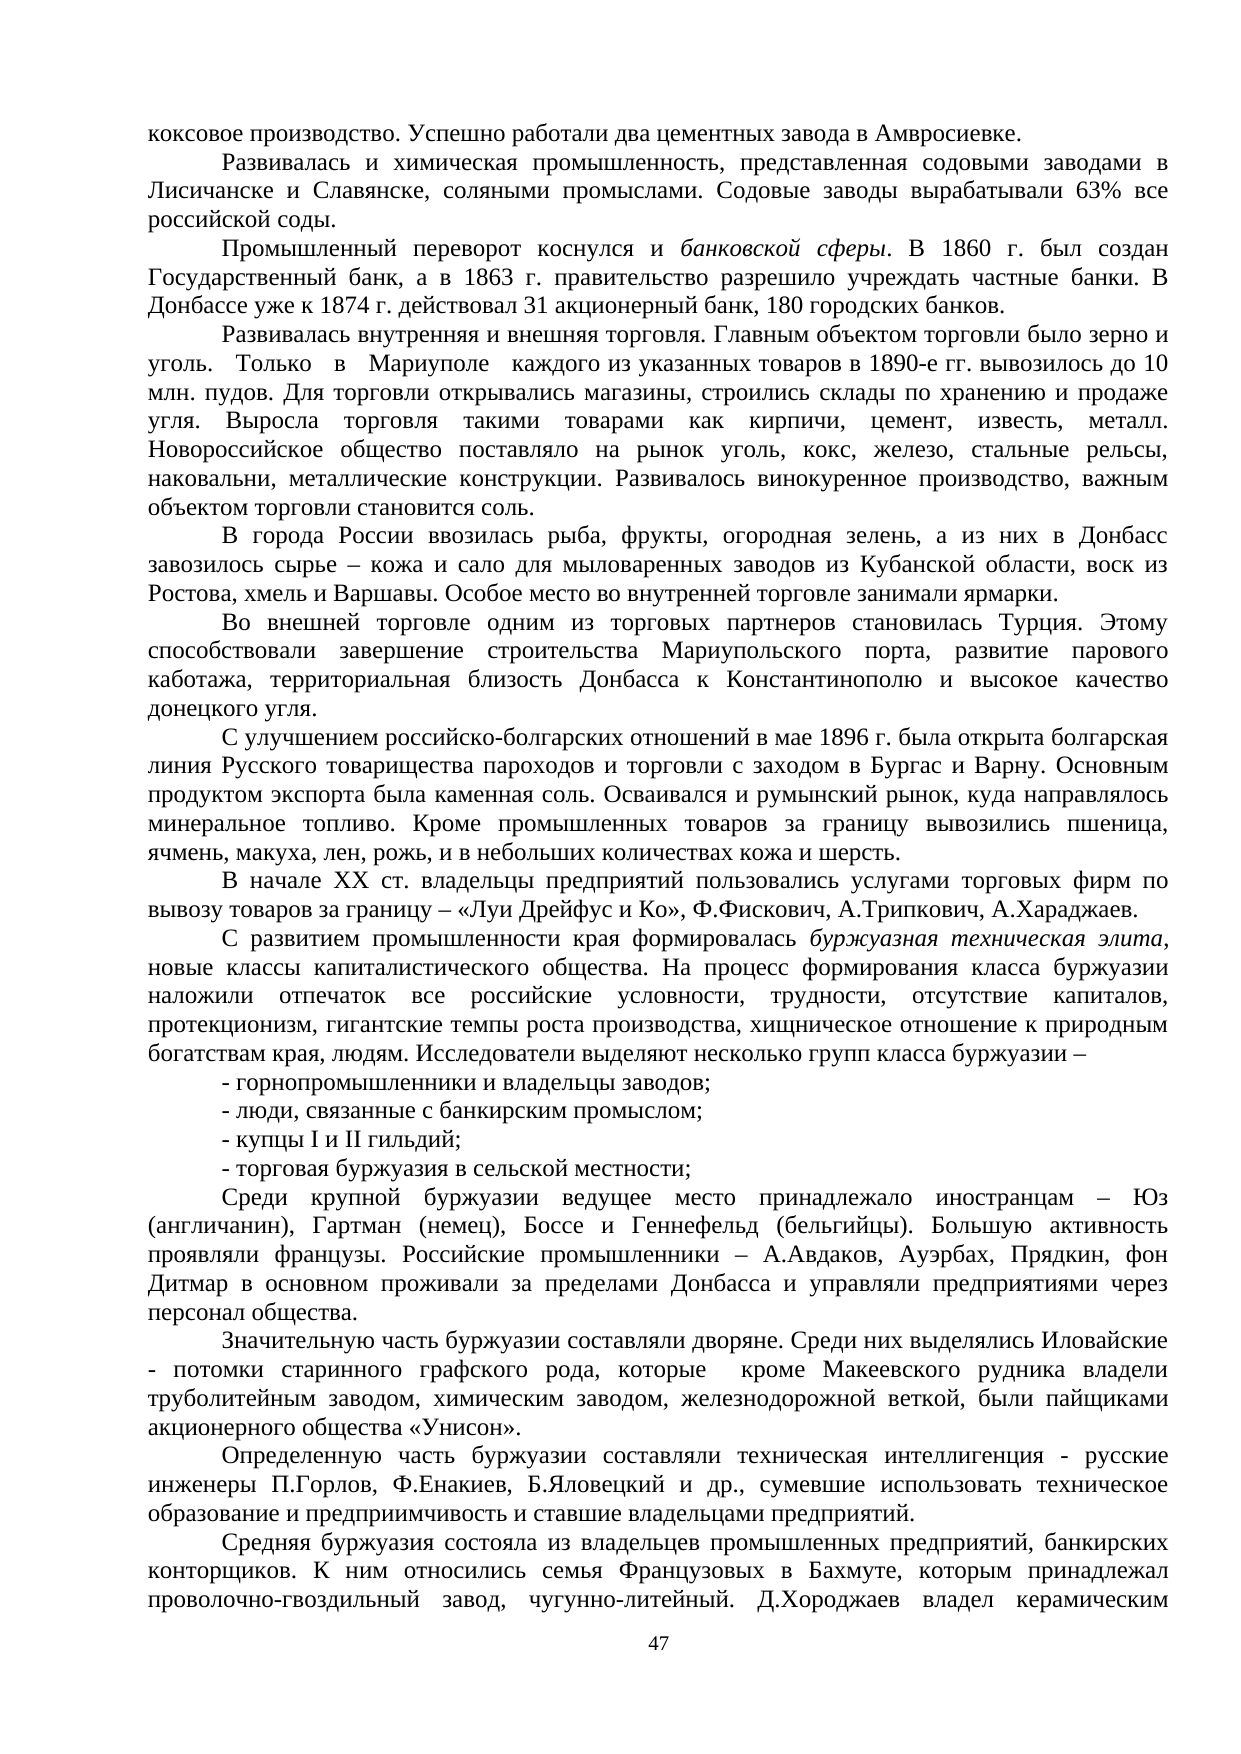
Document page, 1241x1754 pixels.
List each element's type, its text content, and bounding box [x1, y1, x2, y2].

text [148, 118, 1169, 147]
text - горнопромышленники и владельцы заводов; [148, 1067, 1169, 1096]
text - люди, связанные с банкирским промыслом; [148, 1096, 1169, 1124]
text Развивалась внутренняя и внешняя торговля. Главным объектом торговли было зерно и уголь. Только в Мариуполе каждого из указанных товаров в 1890-е гг. вывозилось до 10 млн. пудов. Для торговли открывались магазины, строились склады по хранению и продаже угля. Выросла торговля такими товарами как кирпичи, цемент, известь, металл. Новороссийское общество поставляло на рынок уголь, кокс, железо, стальные рельсы, наковальни, металлические конструкции. Развивалось винокуренное производство, важным объектом торговли становится соль. [148, 319, 1169, 521]
text Определенную часть буржуазии составляли техническая интеллигенция - русские инженеры П.Горлов, Ф.Енакиев, Б.Яловецкий и др., сумевшие использовать техническое образование и предприимчивость и ставшие владельцами предприятий. [148, 1441, 1169, 1527]
text Промышленный переворот коснулся и банковской сферы. В 1860 г. был создан Государственный банк, а в 1863 г. правительство разрешило учреждать частные банки. В Донбассе уже к 1874 г. действовал 31 акционерный банк, 180 городских банков. [148, 233, 1169, 319]
text Значительную часть буржуазии составляли дворяне. Среди них выделялись Иловайские - потомки старинного графского рода, которые кроме Макеевского рудника владели труболитейным заводом, химическим заводом, железнодорожной веткой, были пайщиками акционерного общества «Унисон». [148, 1326, 1169, 1441]
text В города России ввозилась рыба, фрукты, огородная зелень, а из них в Донбасс завозилось сырье – кожа и сало для мыловаренных заводов из Кубанской области, воск из Ростова, хмель и Варшавы. Особое место во внутренней торговле занимали ярмарки. [148, 521, 1169, 607]
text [148, 1527, 1169, 1613]
text Во внешней торговле одним из торговых партнеров становилась Турция. Этому способствовали завершение строительства Мариупольского порта, развитие парового каботажа, территориальная близость Донбасса к Константинополю и высокое качество донецкого угля. [148, 607, 1169, 722]
text Развивалась и химическая промышленность, представленная содовыми заводами в Лисичанске и Славянске, соляными промыслами. Содовые заводы вырабатывали 63% все российской соды. [148, 147, 1169, 233]
text - торговая буржуазия в сельской местности; [148, 1153, 1169, 1182]
text Среди крупной буржуазии ведущее место принадлежало иностранцам – Юз (англичанин), Гартман (немец), Боссе и Геннефельд (бельгийцы). Большую активность проявляли французы. Российские промышленники – А.Авдаков, Ауэрбах, Прядкин, фон Дитмар в основном проживали за пределами Донбасса и управляли предприятиями через персонал общества. [148, 1182, 1169, 1326]
text С развитием промышленности края формировалась буржуазная техническая элита, новые классы капиталистического общества. На процесс формирования класса буржуазии наложили отпечаток все российские условности, трудности, отсутствие капиталов, протекционизм, гигантские темпы роста производства, хищническое отношение к природным богатствам края, людям. Исследователи выделяют несколько групп класса буржуазии – [148, 923, 1169, 1067]
text В начале ХХ ст. владельцы предприятий пользовались услугами торговых фирм по вывозу товаров за границу – «Луи Дрейфус и Ко», Ф.Фискович, А.Трипкович, А.Хараджаев. [148, 866, 1169, 923]
text - купцы I и II гильдий; [148, 1124, 1169, 1153]
text С улучшением российско-болгарских отношений в мае 1896 г. была открыта болгарская линия Русского товарищества пароходов и торговли с заходом в Бургас и Варну. Основным продуктом экспорта была каменная соль. Осваивался и румынский рынок, куда направлялось минеральное топливо. Кроме промышленных товаров за границу вывозились пшеница, ячмень, макуха, лен, рожь, и в небольших количествах кожа и шерсть. [148, 722, 1169, 866]
